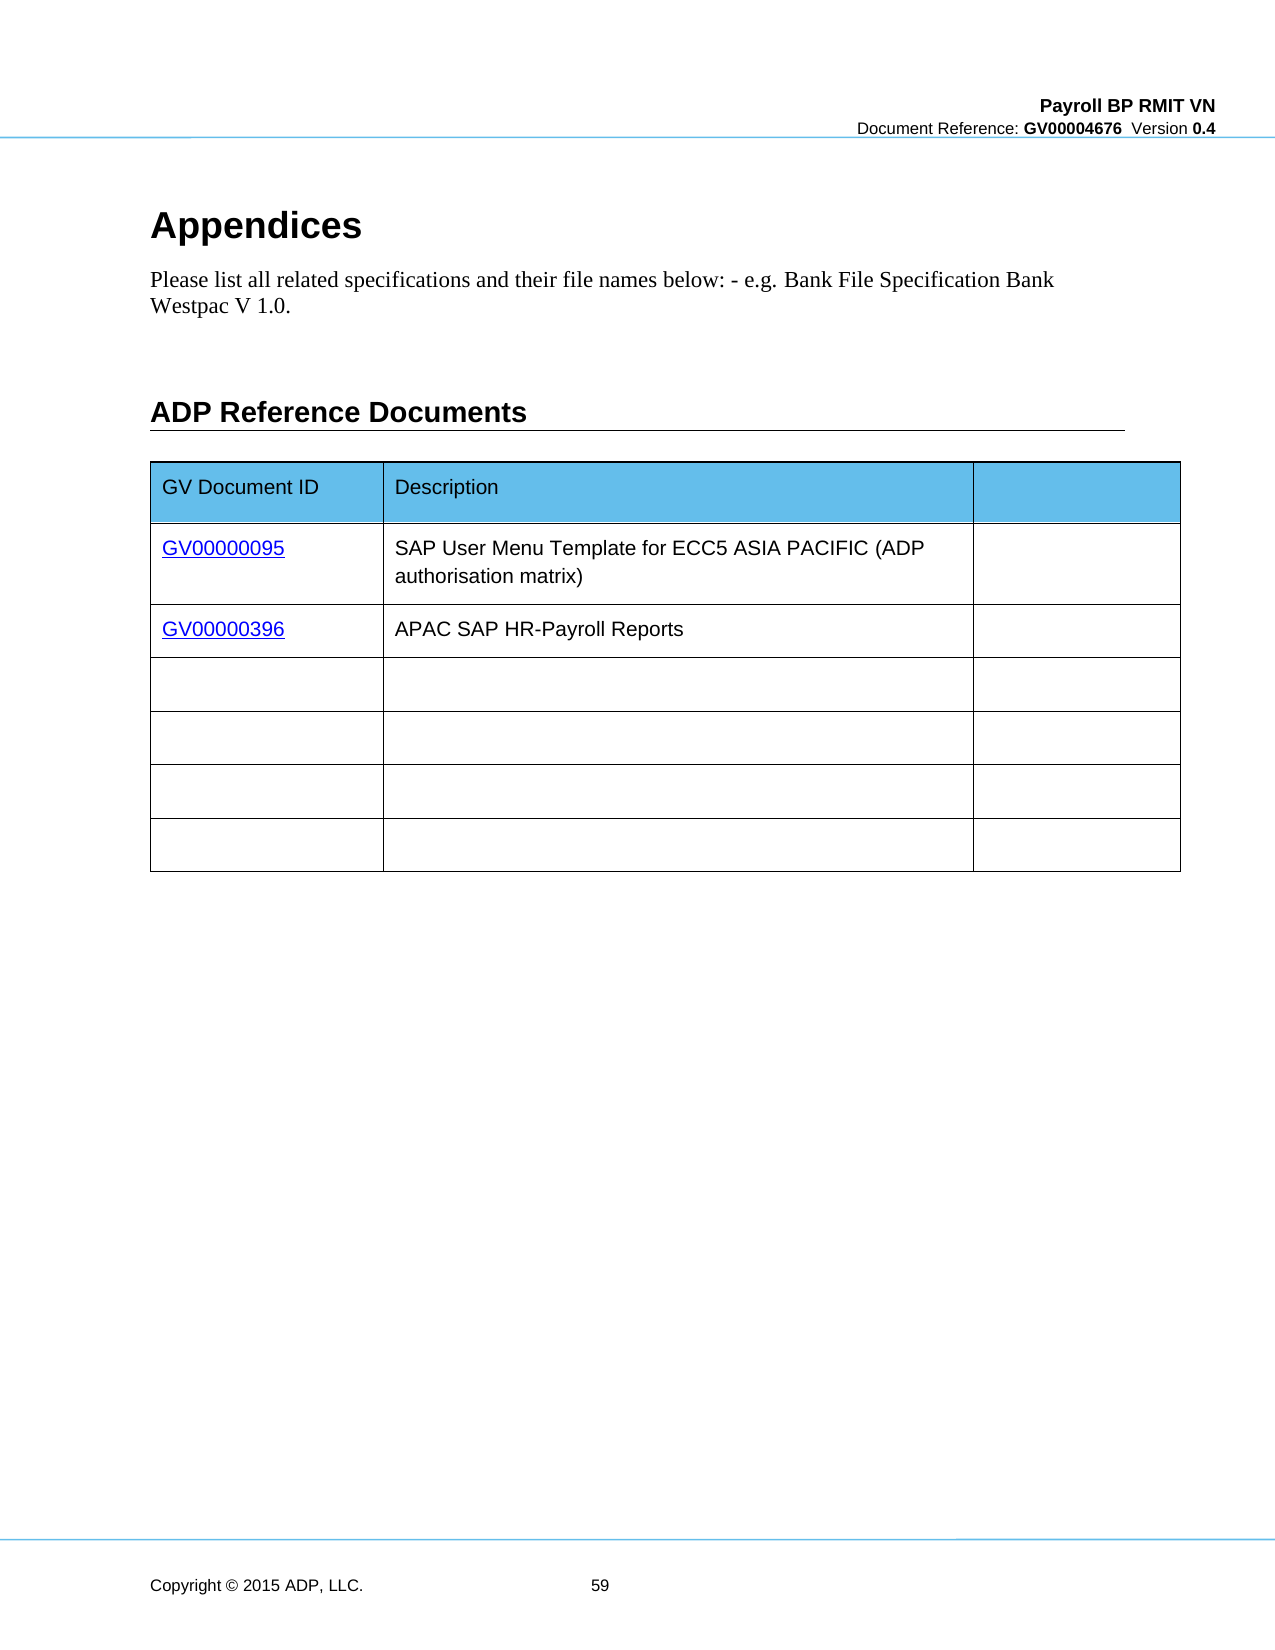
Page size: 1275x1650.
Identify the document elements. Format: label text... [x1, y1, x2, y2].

table_cell [974, 712, 1180, 764]
table_cell [151, 712, 383, 764]
table_cell APAC SAP HR-Payroll Reports [384, 605, 973, 657]
table_cell [974, 524, 1180, 603]
subtitle ADP Reference Documents [150, 395, 1125, 430]
table_cell GV00000095 [151, 524, 383, 603]
table_cell [974, 765, 1180, 818]
table_cell [384, 765, 973, 818]
table_cell GV00000396 [151, 605, 383, 657]
table_cell SAP User Menu Template for ECC5 ASIA PACIFIC (ADP authorisation matrix) [384, 524, 973, 603]
text Please list all related specifications and their file names below: - e.g. Bank File Specification Bank Westpac V 1.0. [150, 266, 1125, 318]
table_cell [384, 819, 973, 871]
table_cell [151, 765, 383, 818]
table_cell [384, 658, 973, 711]
table_header [974, 463, 1180, 522]
table_cell [974, 605, 1180, 657]
table_header Description [384, 463, 973, 522]
table_cell [151, 819, 383, 871]
table_cell [151, 658, 383, 711]
table_cell [974, 658, 1180, 711]
subtitle Appendices [150, 203, 1125, 247]
table_cell [384, 712, 973, 764]
table_header GV Document ID [151, 463, 383, 522]
table_cell [974, 819, 1180, 871]
